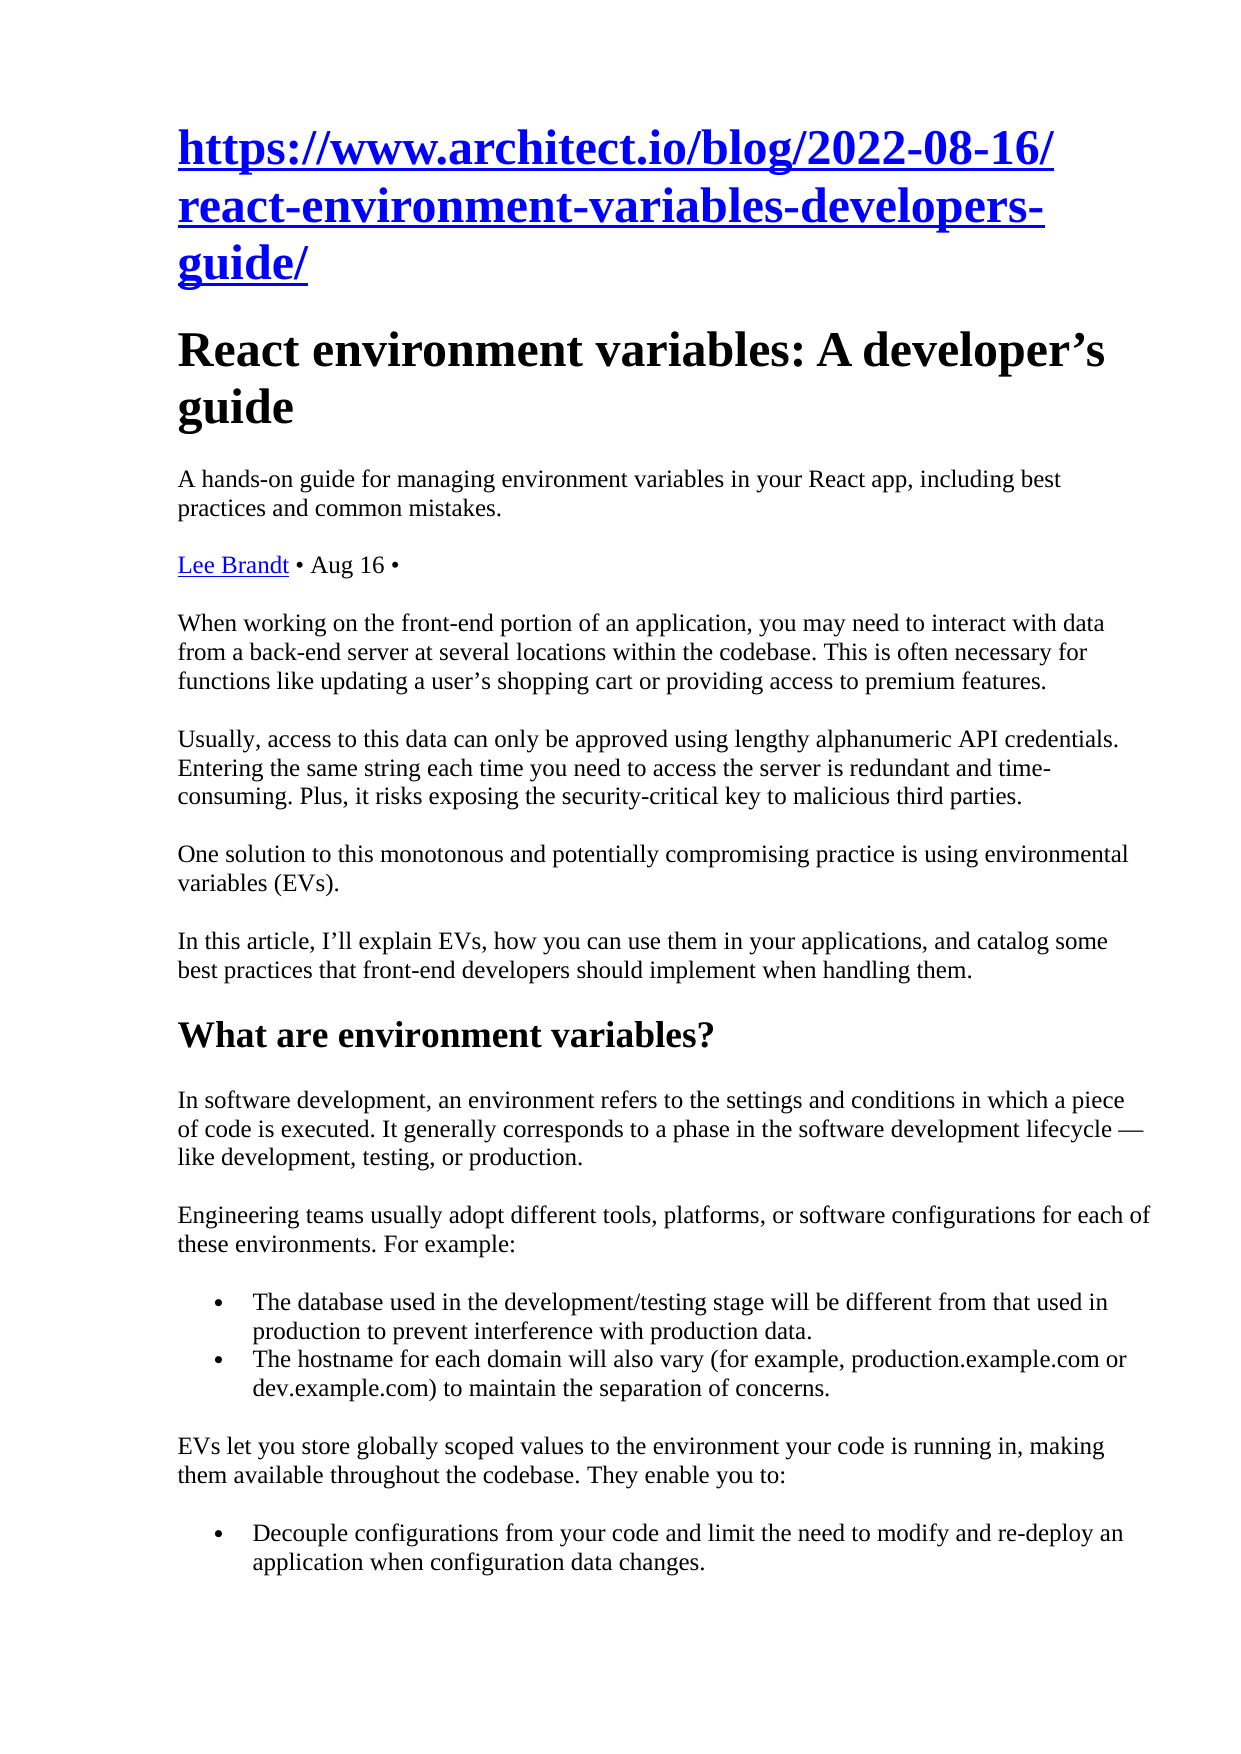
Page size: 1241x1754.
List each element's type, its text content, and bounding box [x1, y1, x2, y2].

list The database used in the development/testing stage will be different from that used in production to prevent interference with production data. [215, 1287, 1152, 1344]
text Lee Brandt • Aug 16 • [177, 551, 1152, 579]
text When working on the front-end portion of an application, you may need to interact with data from a back-end server at several locations within the codebase. This is often necessary for functions like updating a user’s shopping cart or providing access to premium features. [177, 608, 1152, 695]
text A hands-on guide for managing environment variables in your React app, including best practices and common mistakes. [177, 464, 1152, 521]
text What are environment variables? [177, 1013, 1152, 1056]
text Engineering teams usually adopt different tools, platforms, or software configurations for each of these environments. For example: [177, 1200, 1152, 1258]
text In software development, an environment refers to the settings and conditions in which a piece of code is executed. It generally corresponds to a phase in the software development lifecycle — like development, testing, or production. [177, 1085, 1152, 1171]
text EVs let you store globally scoped values to the environment your code is running in, making them available throughout the codebase. They enable you to: [177, 1431, 1152, 1489]
text https://www.architect.io/blog/2022-08-16/react-environment-variables-developers-guide/ [177, 118, 1152, 291]
list Decouple configurations from your code and limit the need to modify and re-deploy an application when configuration data changes. [215, 1518, 1152, 1575]
text Usually, access to this data can only be approved using lengthy alphanumeric API credentials. Entering the same string each time you need to access the server is redundant and time-consuming. Plus, it risks exposing the security-critical key to malicious third parties. [177, 724, 1152, 810]
text React environment variables: A developer’s guide [177, 320, 1152, 435]
text In this article, I’ll explain EVs, how you can use them in your applications, and catalog some best practices that front-end developers should implement when handling them. [177, 926, 1152, 983]
text One solution to this monotonous and potentially compromising practice is using environmental variables (EVs). [177, 839, 1152, 897]
list The hostname for each domain will also vary (for example, production.example.com or dev.example.com) to maintain the separation of concerns. [215, 1344, 1152, 1402]
